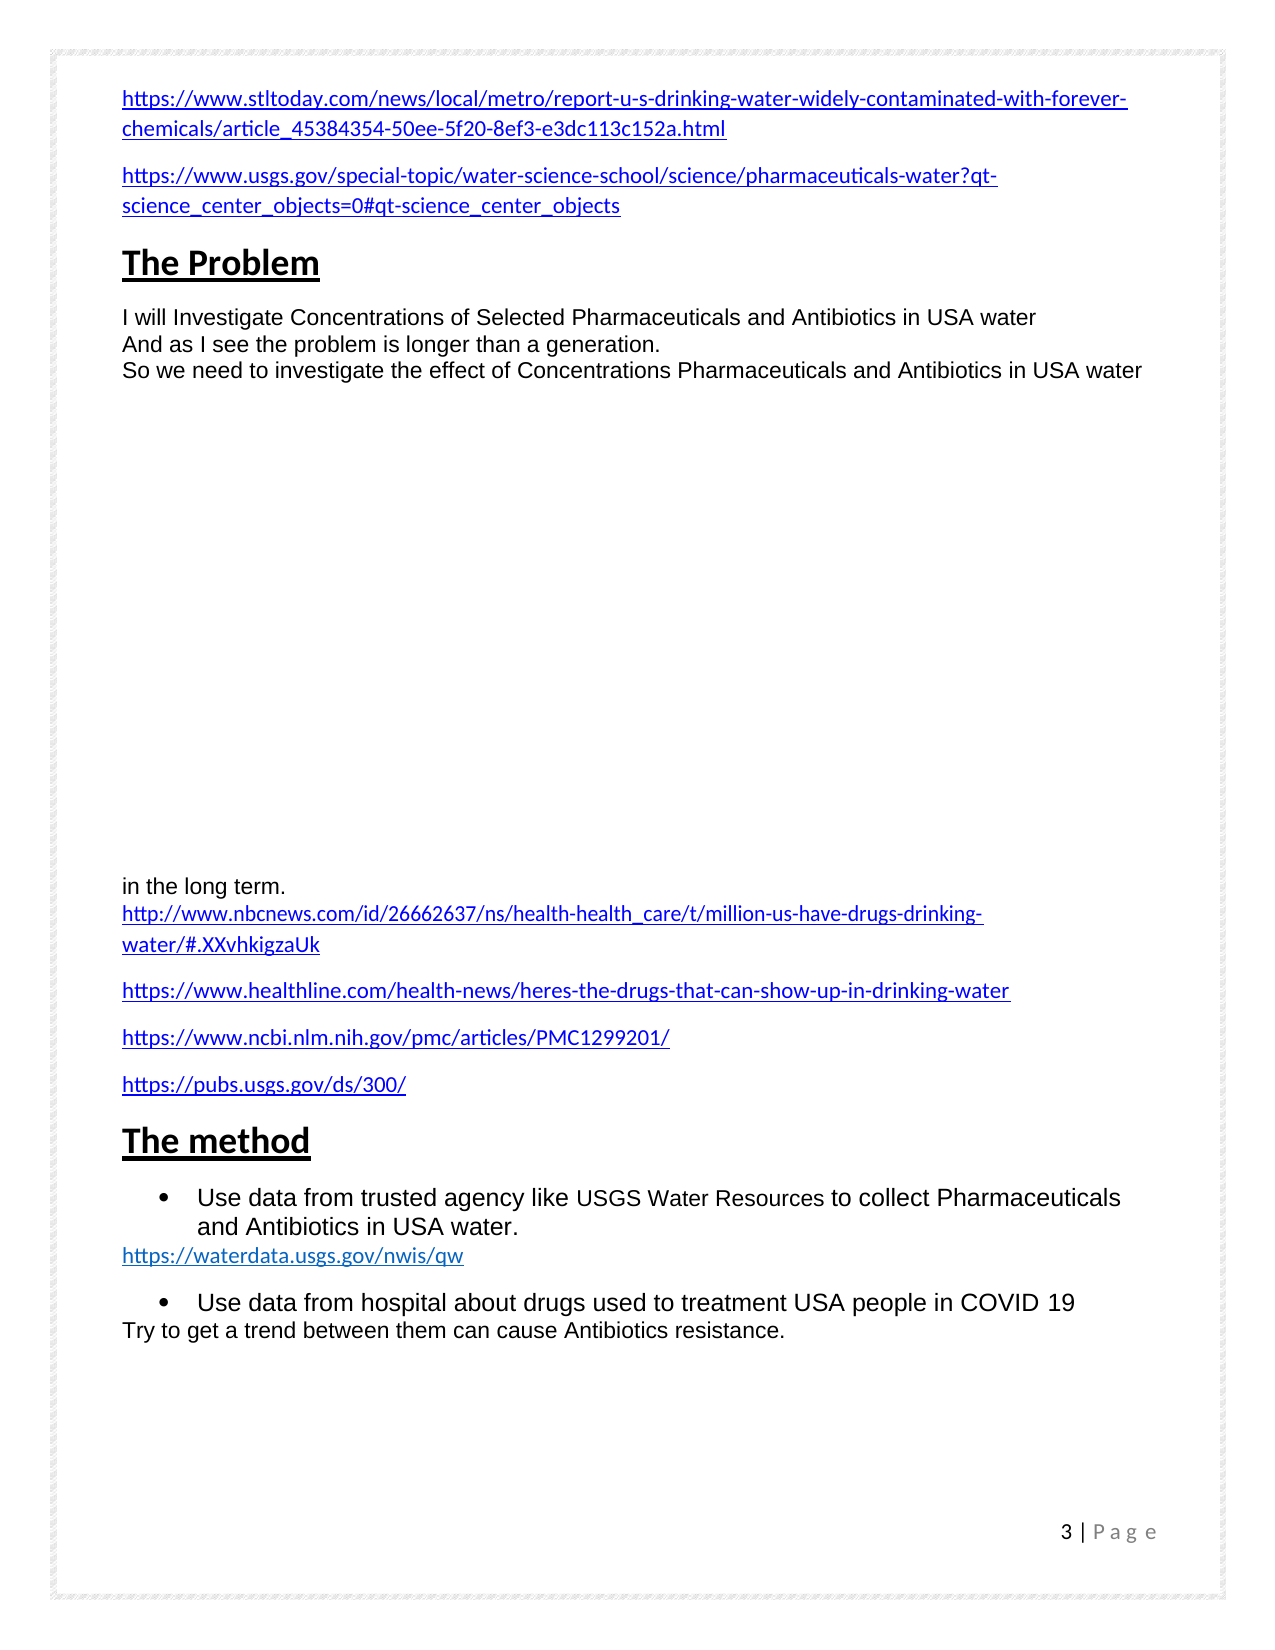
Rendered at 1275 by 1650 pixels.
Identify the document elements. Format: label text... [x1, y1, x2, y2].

subtitle Use data from trusted agency like USGS Water Resources to collect Pharmaceuticals and Antibiotics in USA water. [159, 1183, 1122, 1241]
subtitle The Problem [122, 238, 1173, 284]
text https://www.ncbi.nlm.nih.gov/pmc/articles/PMC1299201/ [122, 1023, 1173, 1051]
text Try to get a trend between them can cause Antibiotics resistance. [122, 1318, 1173, 1344]
text in the long term. [122, 873, 1173, 899]
text https://waterdata.usgs.gov/nwis/qw [122, 1241, 1173, 1269]
text I will Investigate Concentrations of Selected Pharmaceuticals and Antibiotics in USA water And as I see the problem is longer than a generation. [122, 304, 1038, 357]
text https://www.usgs.gov/special-topic/water-science-school/science/pharmaceuticals-water?qt- science_center_objects=0#qt-science_center_objects [122, 161, 999, 220]
list | P a g e [110, 1517, 1156, 1546]
subtitle Use data from hospital about drugs used to treatment USA people in COVID 19 [159, 1287, 1173, 1318]
text https://pubs.usgs.gov/ds/300/ [122, 1070, 1173, 1098]
text https://www.healthline.com/health-news/heres-the-drugs-that-can-show-up-in-drinking-water [122, 977, 1173, 1004]
text So we need to investigate the effect of Concentrations Pharmaceuticals and Antibiotics in USA water [122, 357, 1173, 383]
picture [50, 49, 1226, 1600]
subtitle The method [122, 1117, 1173, 1163]
text https://www.stltoday.com/news/local/metro/report-u-s-drinking-water-widely-contaminated-with-forever- chemicals/article_45384354-50ee-5f20-8ef3-e3dc113c152a.html [122, 84, 1129, 143]
text http://www.nbcnews.com/id/26662637/ns/health-health_care/t/million-us-have-drugs-drinking- water/#.XXvhkigzaUk [122, 899, 1173, 958]
